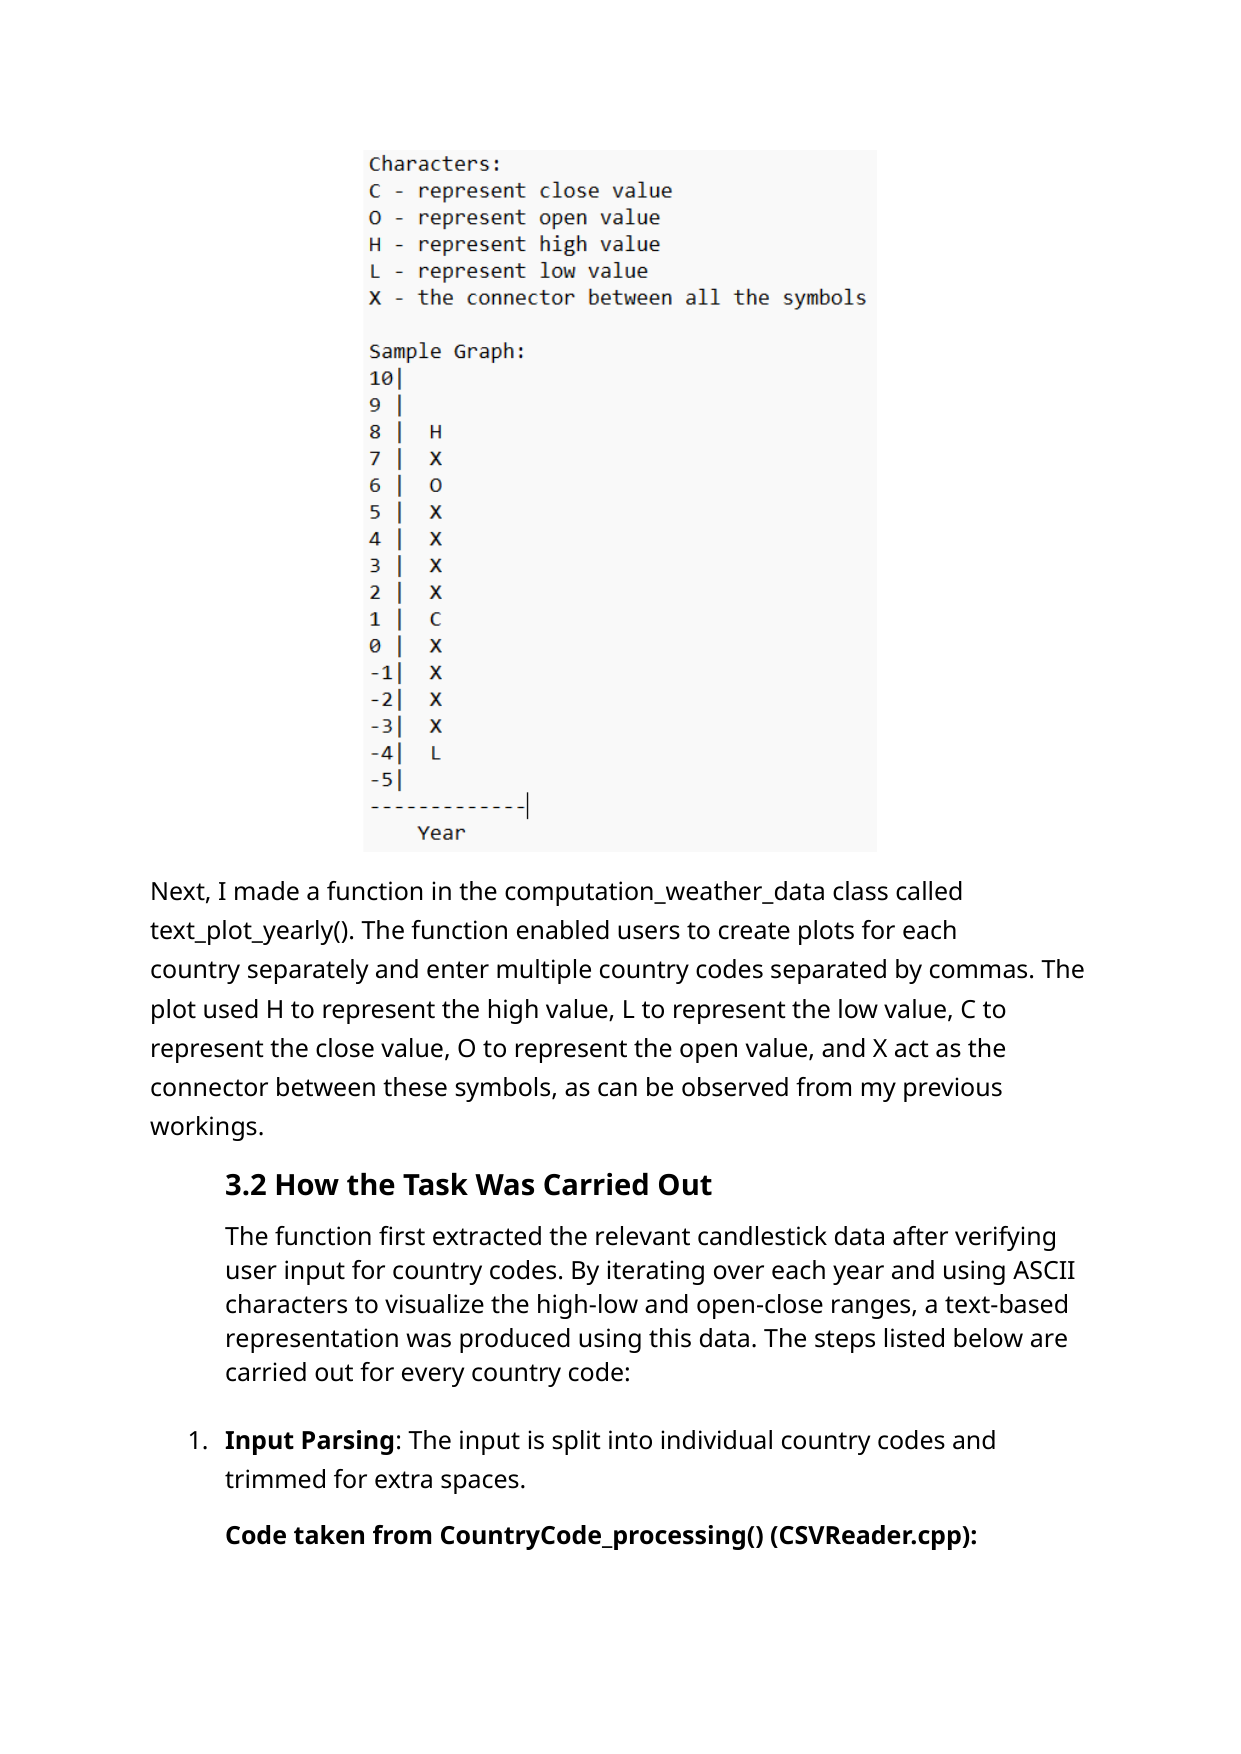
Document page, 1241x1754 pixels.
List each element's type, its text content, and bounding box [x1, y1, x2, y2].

text Next, I made a function in the computation_weather_data class called text_plot_yearly(). The function enabled users to create plots for each country separately and enter multiple country codes separated by commas. The plot used H to represent the high value, L to represent the low value, C to represent the close value, O to represent the open value, and X act as the connector between these symbols, as can be observed from my previous workings. [150, 874, 1090, 1143]
list The function first extracted the relevant candlestick data after verifying user input for country codes. By iterating over each year and using ASCII characters to visualize the high-low and open-close ranges, a text-based representation was produced using this data. The steps listed below are carried out for every country code: [225, 1218, 1090, 1389]
list Input Parsing: The input is split into individual country codes and trimmed for extra spaces. [187, 1423, 1090, 1496]
picture [363, 150, 877, 852]
text Code taken from CountryCode_processing() (CSVReader.cpp): [225, 1518, 1090, 1552]
subtitle 3.2 How the Task Was Carried Out [225, 1164, 1090, 1204]
